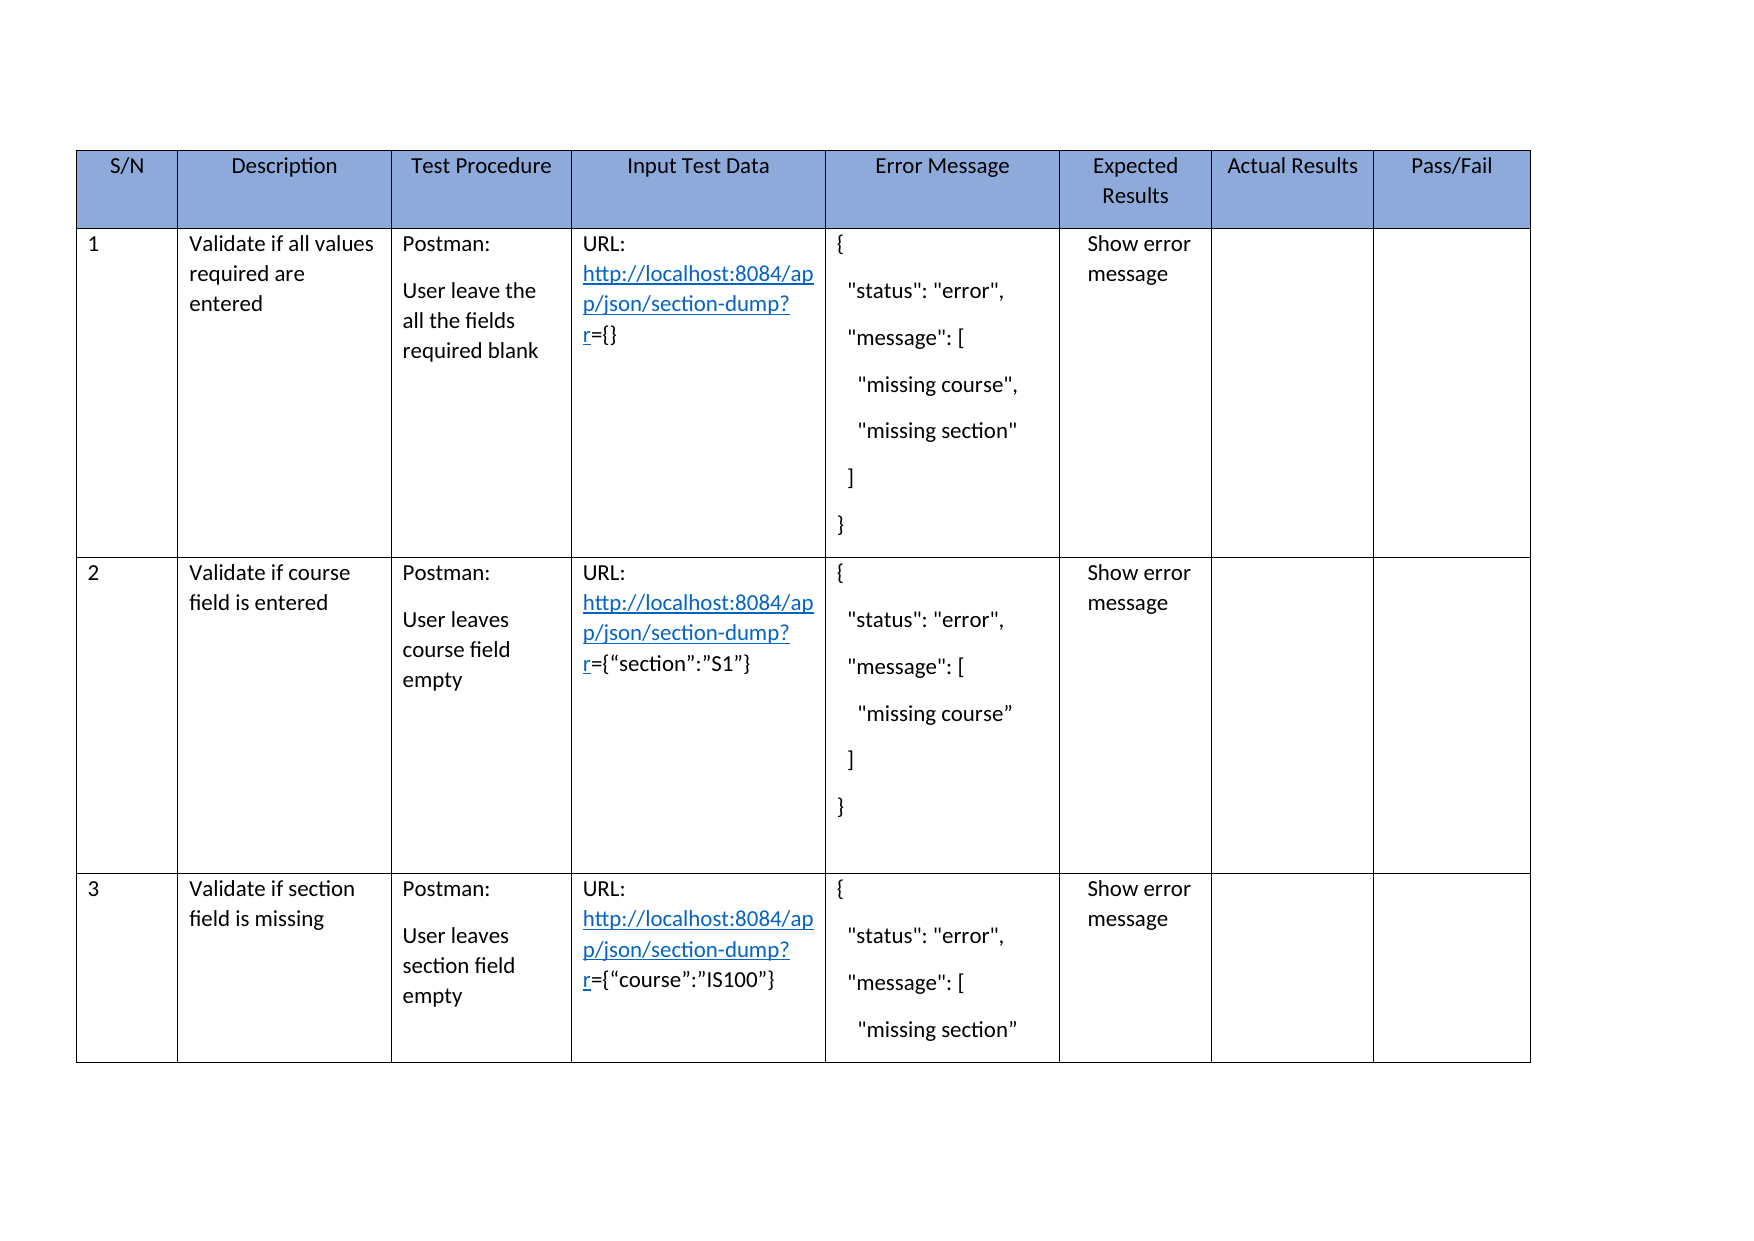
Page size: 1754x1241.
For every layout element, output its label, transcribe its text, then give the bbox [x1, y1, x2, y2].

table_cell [178, 874, 391, 1062]
table_cell [1374, 229, 1530, 557]
table_cell [1374, 558, 1530, 873]
table_cell Show error message [1060, 229, 1211, 557]
table_cell Show error message [1060, 558, 1211, 873]
table_header Error Message [826, 151, 1059, 228]
table_cell [1374, 874, 1530, 1062]
table_cell URL: http://localhost:8084/app/json/section-dump?r={} [572, 229, 825, 557]
table_cell URL: http://localhost:8084/app/json/section-dump?r={“section”:”S1”} [572, 558, 825, 873]
table_cell 1 [77, 229, 177, 557]
table_header S/N [77, 151, 177, 228]
table_cell [1212, 558, 1373, 873]
table_cell [1212, 229, 1373, 557]
table_cell [1212, 874, 1373, 1062]
table_cell 3 [77, 874, 177, 1062]
table_cell Validate if all values required are entered [178, 229, 391, 557]
table_header Input Test Data [572, 151, 825, 228]
table_cell Postman: User leave the all the fields required blank [392, 229, 571, 557]
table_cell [572, 874, 825, 1062]
table_cell Validate if course field is entered [178, 558, 391, 873]
table_header Description [178, 151, 391, 228]
table_header Pass/Fail [1374, 151, 1530, 228]
table_header Actual Results [1212, 151, 1373, 228]
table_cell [826, 874, 1059, 1062]
table_cell 2 [77, 558, 177, 873]
table_cell { "status": "error", "message": [ "missing course” ] } [826, 558, 1059, 873]
table_header Expected Results [1060, 151, 1211, 228]
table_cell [392, 874, 571, 1062]
table_cell Show error message [1060, 874, 1211, 1062]
table_cell Postman: User leaves course field empty [392, 558, 571, 873]
table_header Test Procedure [392, 151, 571, 228]
table_cell { "status": "error", "message": [ "missing course", "missing section" ] } [826, 229, 1059, 557]
